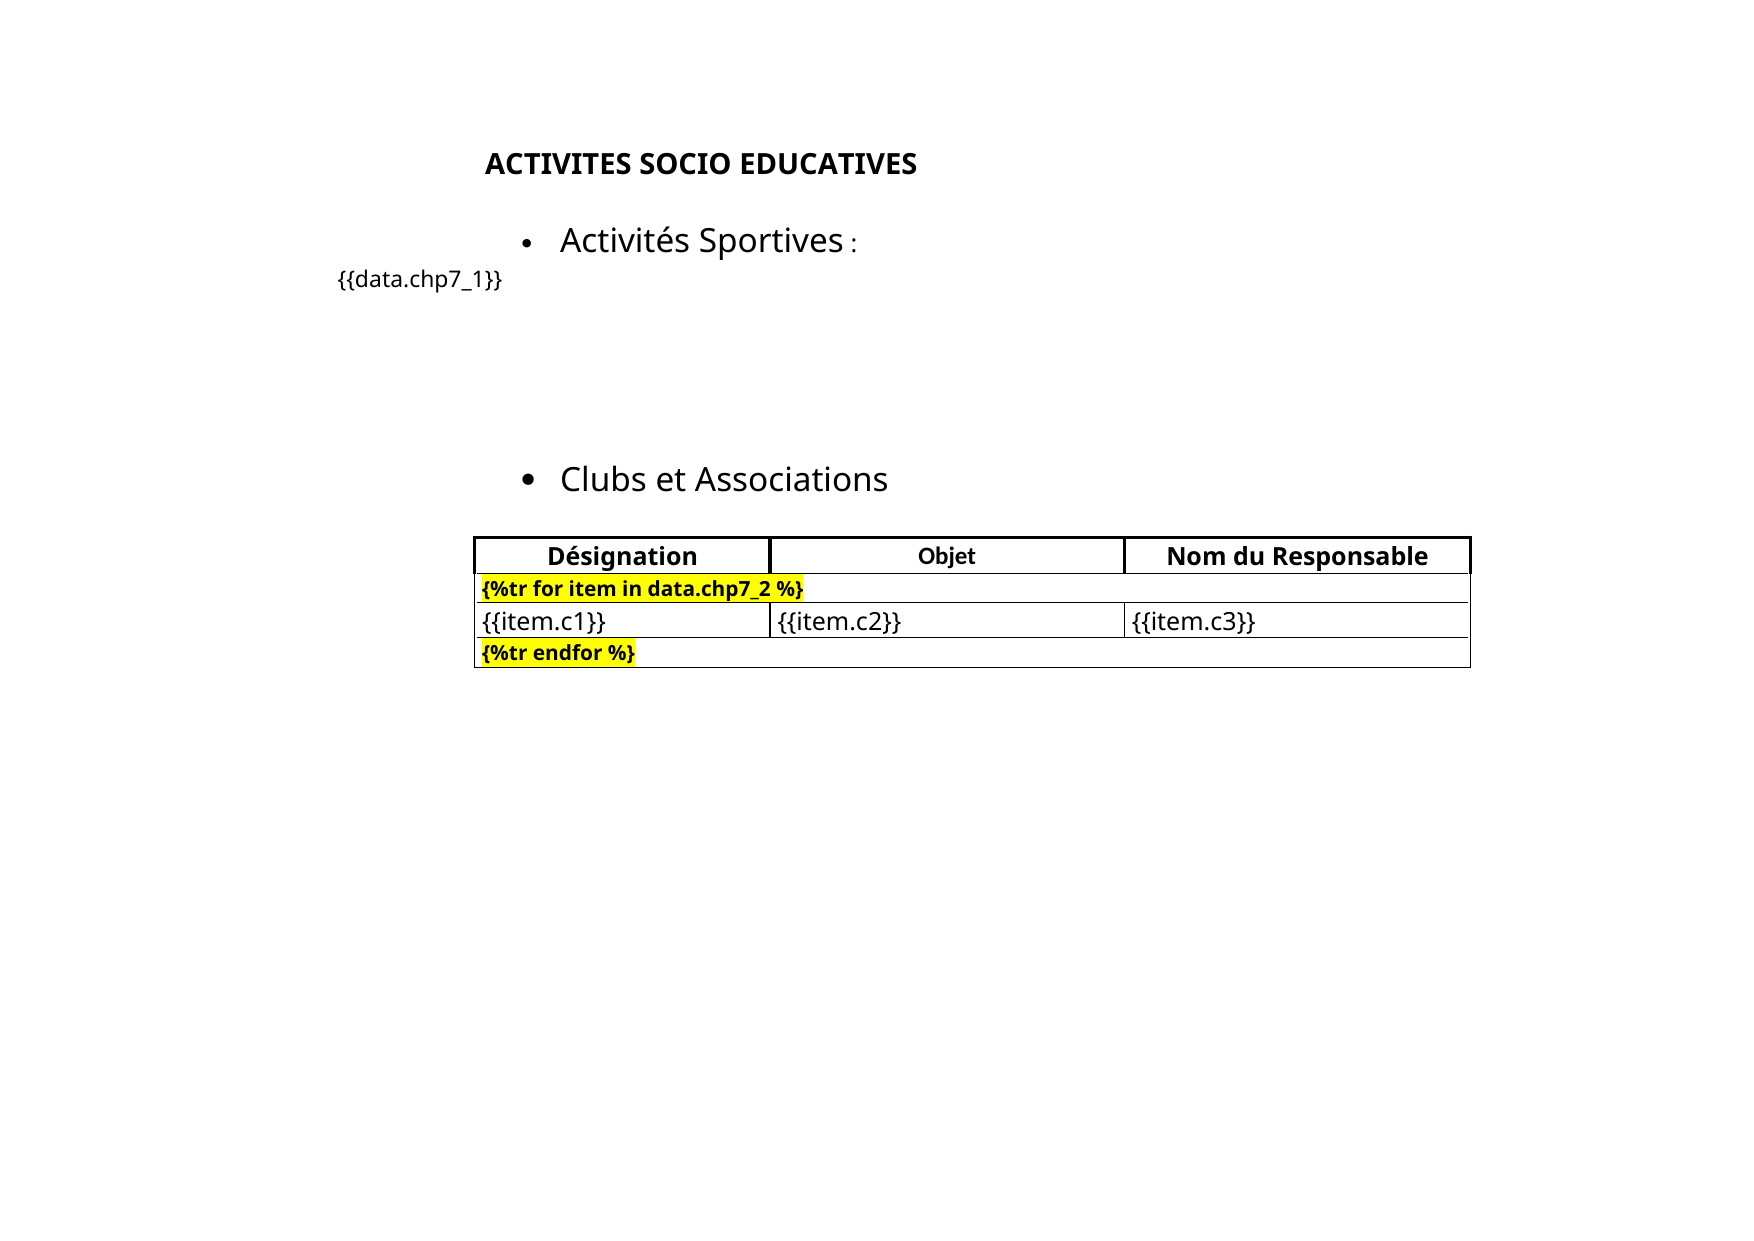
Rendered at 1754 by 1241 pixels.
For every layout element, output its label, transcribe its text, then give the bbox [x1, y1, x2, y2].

table_cell {{item.c2}} [771, 603, 1124, 637]
table_header Désignation [476, 539, 768, 573]
table_header Objet [772, 539, 1123, 573]
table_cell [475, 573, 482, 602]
list Clubs et Associations [522, 456, 1607, 501]
list Activités Sportives : [522, 217, 1607, 263]
text ACTIVITES SOCIO EDUCATIVES [411, 143, 1607, 183]
table_cell {{item.c3}} [1125, 602, 1470, 637]
table_cell {%tr endfor %} [635, 637, 1470, 667]
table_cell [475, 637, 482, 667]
table_cell {{item.c1}} [475, 602, 769, 637]
table_header Nom du Responsable [1126, 539, 1469, 573]
table_cell {%tr for item in data.chp7_2 %} [803, 573, 1470, 602]
text {{data.chp7_1}} [337, 263, 1607, 294]
